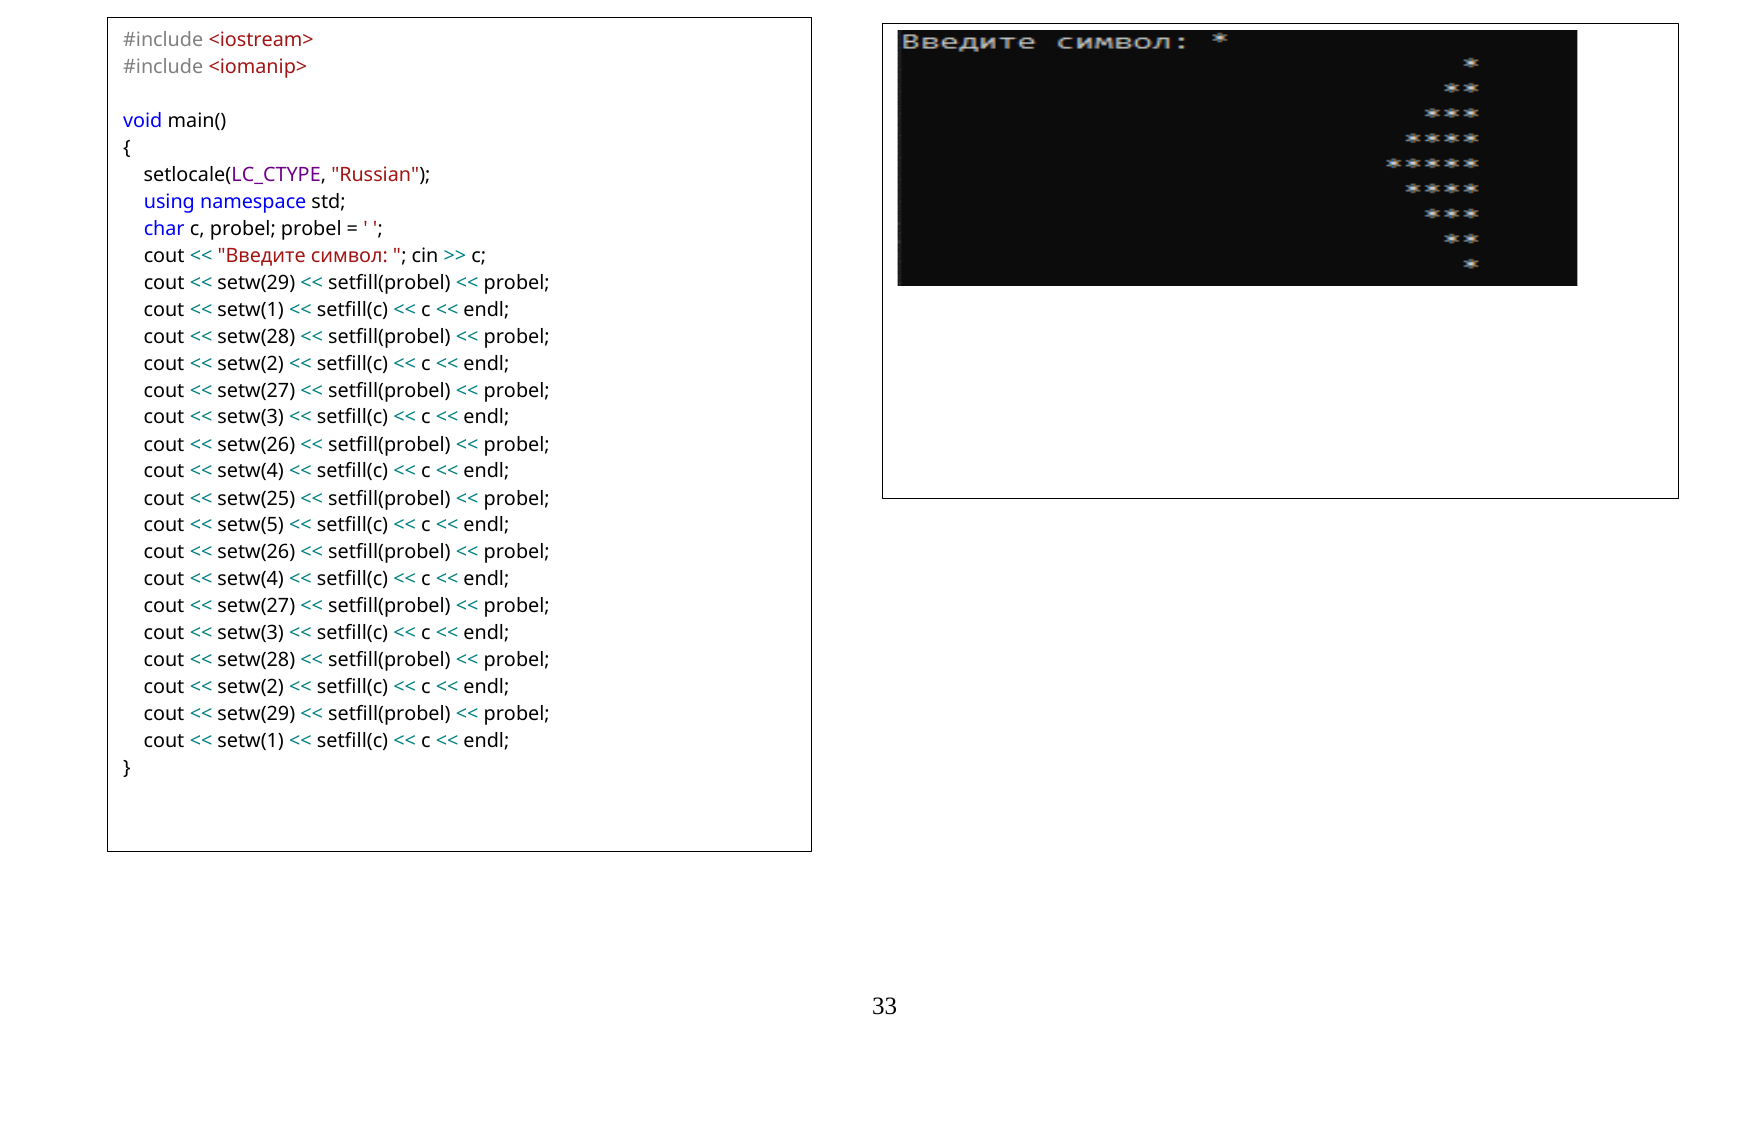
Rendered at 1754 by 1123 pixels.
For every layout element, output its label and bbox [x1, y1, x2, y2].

picture [897, 30, 1578, 286]
